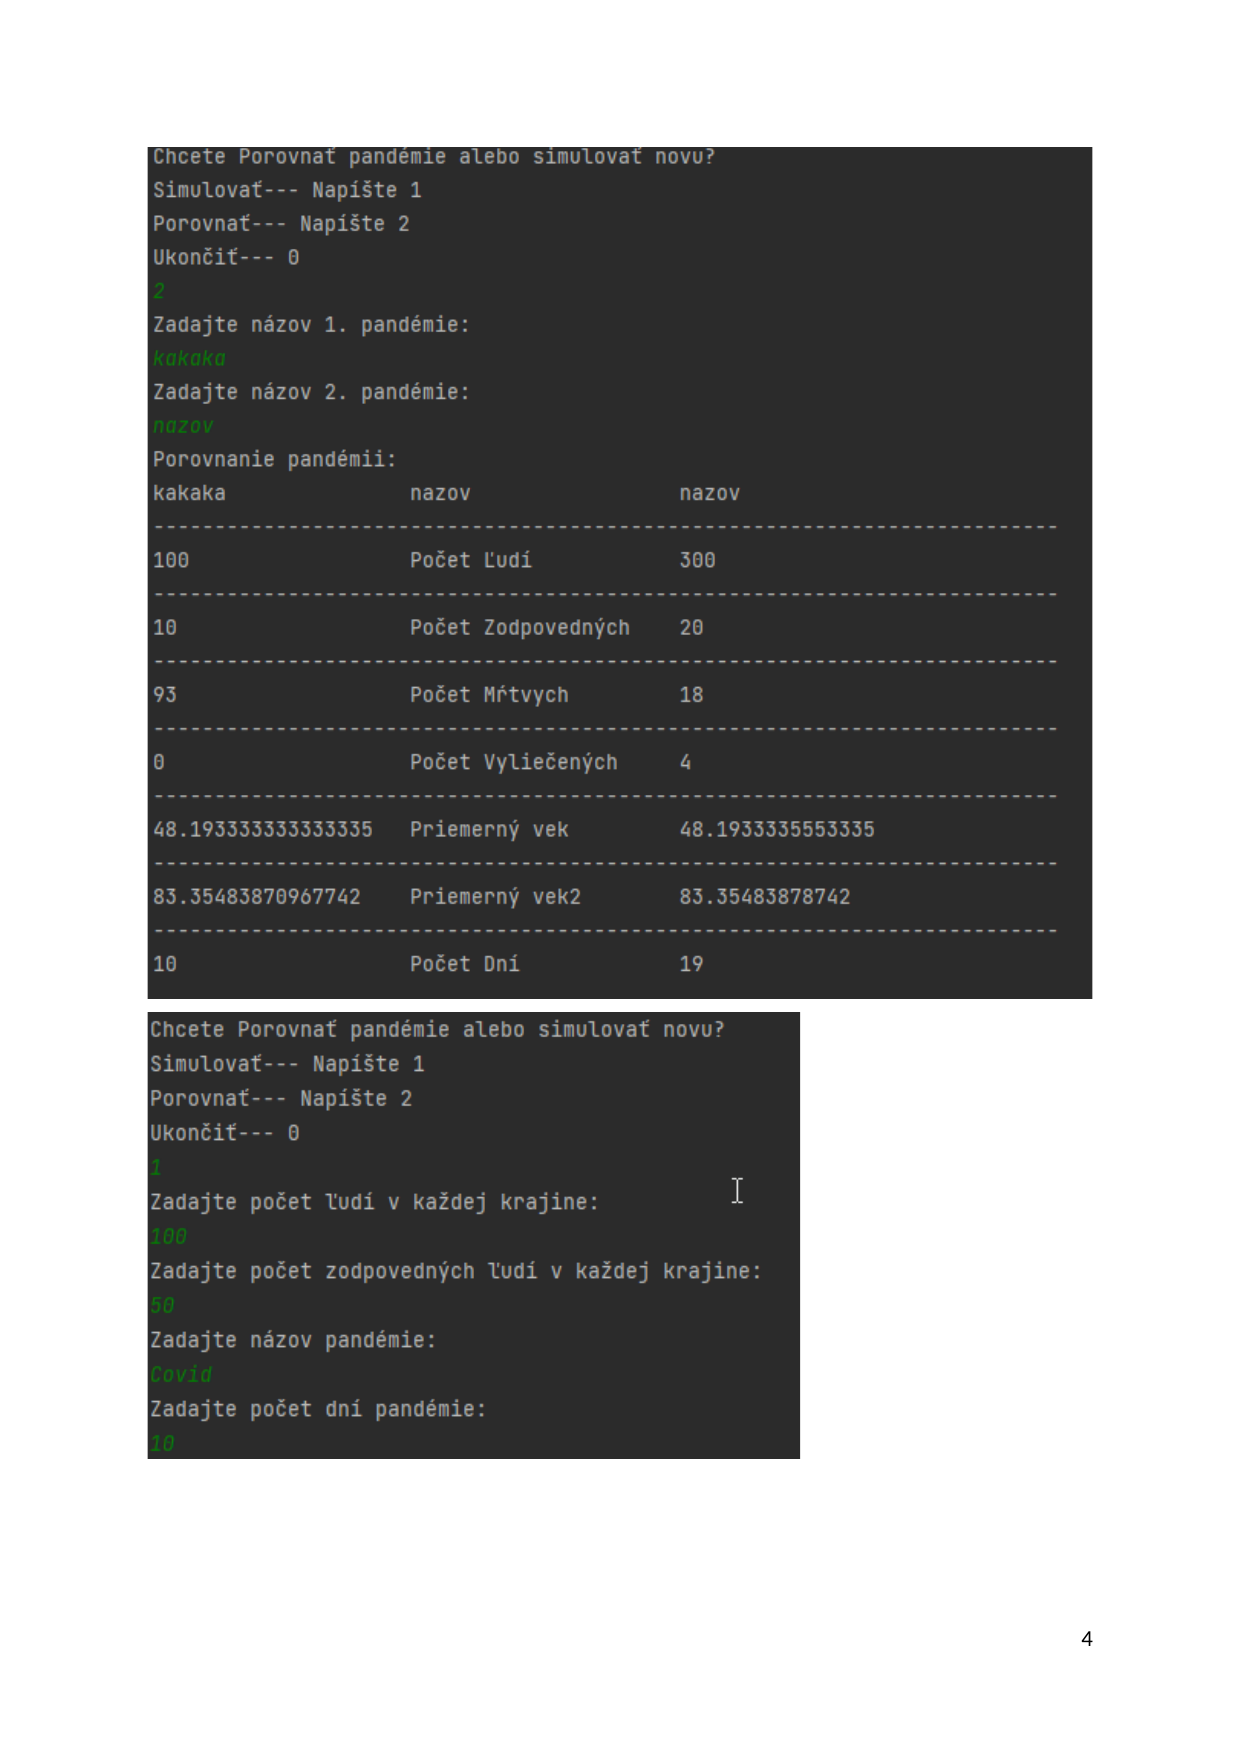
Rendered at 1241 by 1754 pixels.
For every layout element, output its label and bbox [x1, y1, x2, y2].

picture [147, 147, 1093, 999]
picture [147, 1012, 801, 1459]
